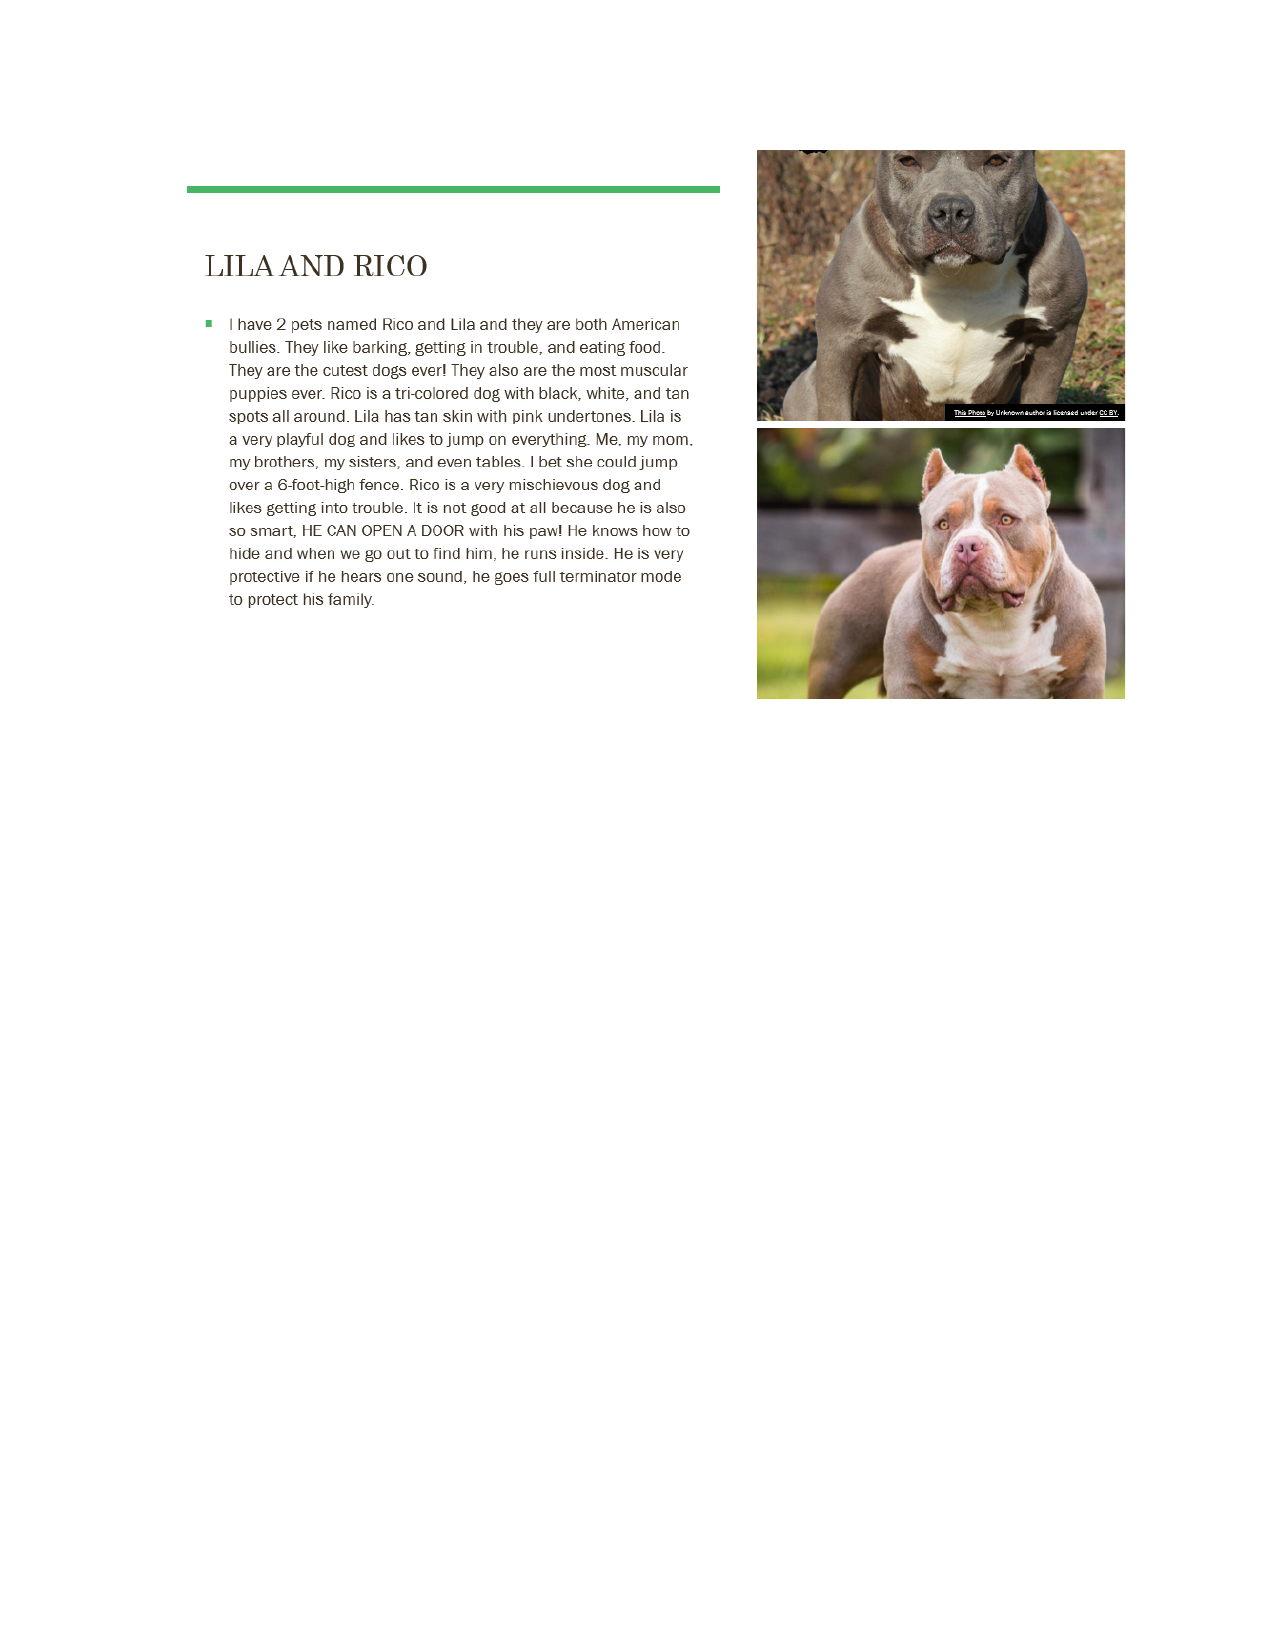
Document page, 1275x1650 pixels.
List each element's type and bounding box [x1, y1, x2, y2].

picture [150, 150, 1125, 699]
